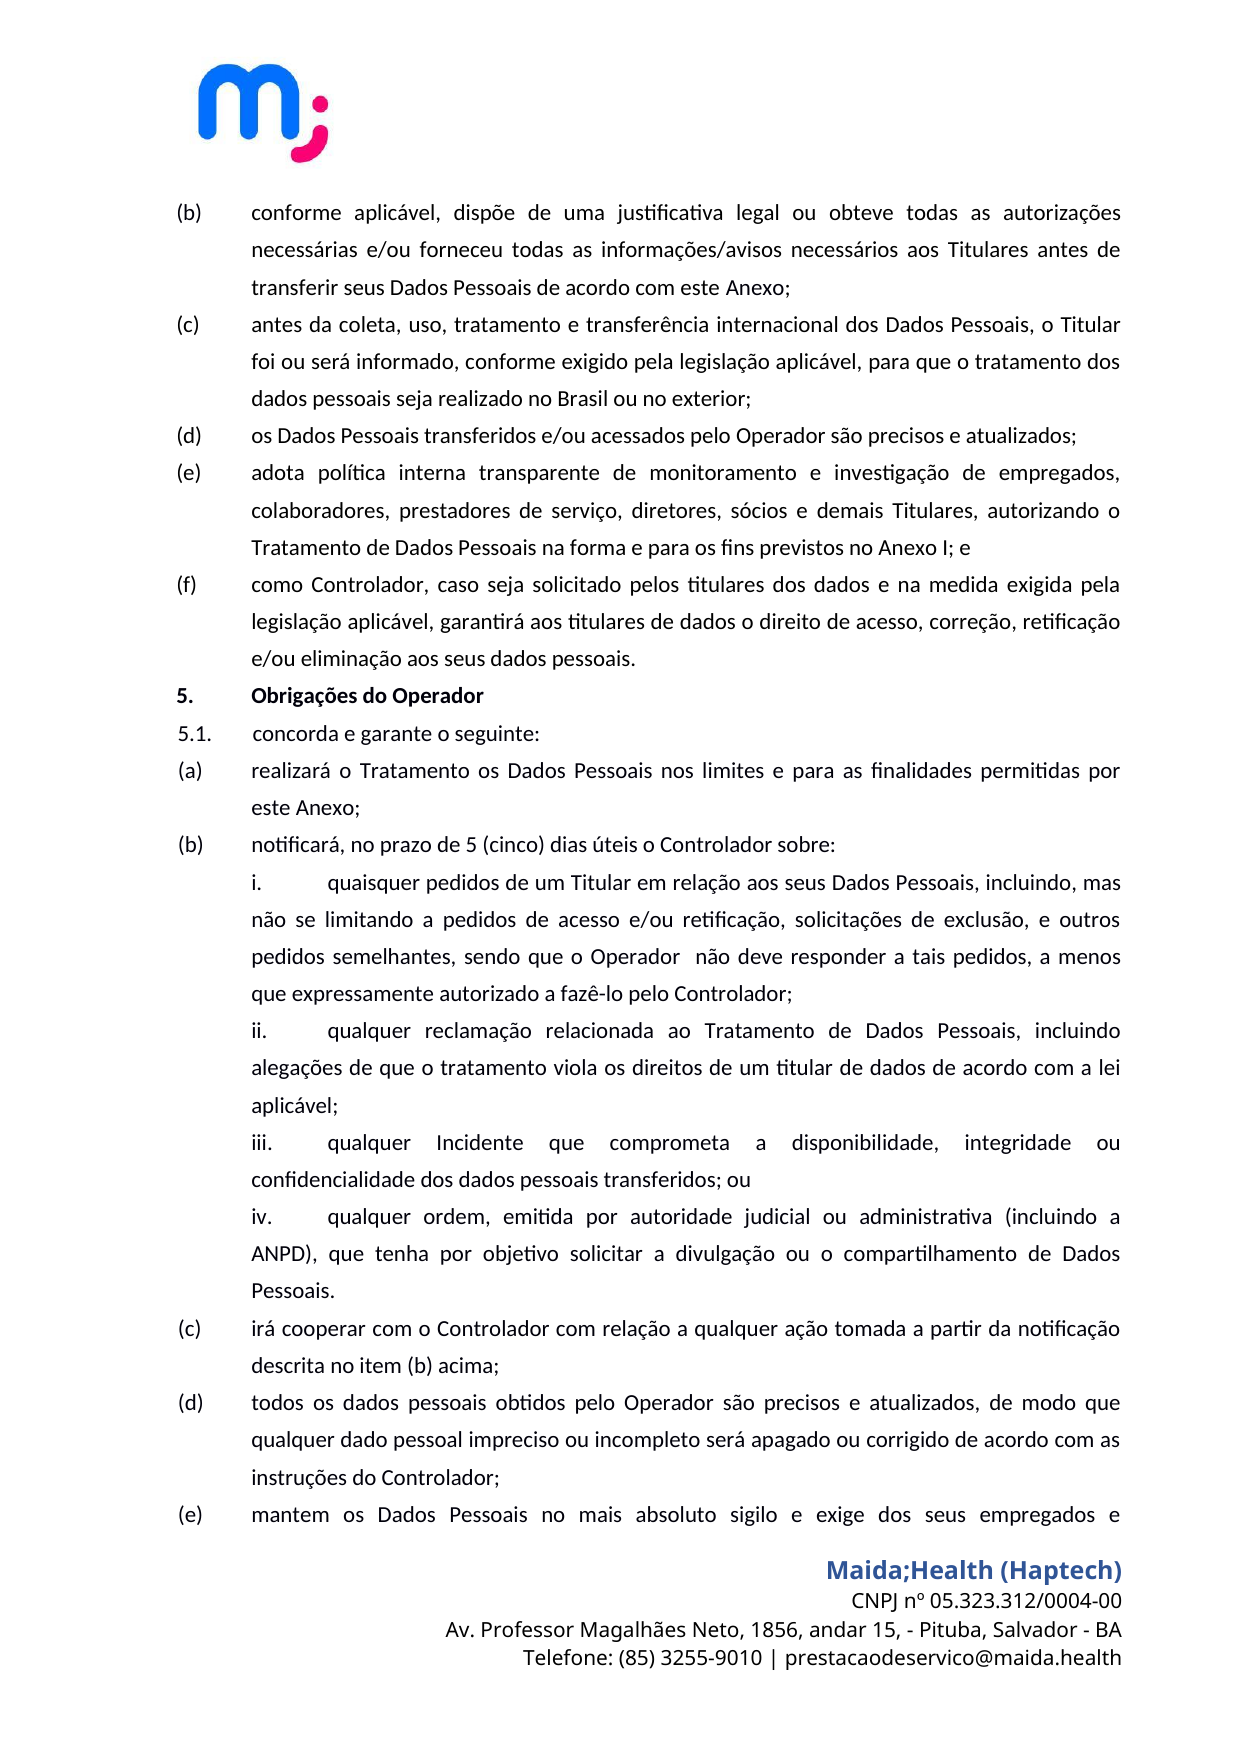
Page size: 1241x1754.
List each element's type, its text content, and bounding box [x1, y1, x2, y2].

list realizará o Tratamento os Dados Pessoais nos limites e para as finalidades permitidas por este Anexo; [178, 756, 1122, 821]
list qualquer ordem, emitida por autoridade judicial ou administrativa (incluindo a ANPD), que tenha por objetivo solicitar a divulgação ou o compartilhamento de Dados Pessoais. [251, 1202, 1122, 1305]
list adota política interna transparente de monitoramento e investigação de empregados, colaboradores, prestadores de serviço, diretores, sócios e demais Titulares, autorizando o Tratamento de Dados Pessoais na forma e para os fins previstos no Anexo I; e [176, 458, 1122, 561]
list irá cooperar com o Controlador com relação a qualquer ação tomada a partir da notificação descrita no item (b) acima; [178, 1314, 1122, 1379]
list como Controlador, caso seja solicitado pelos titulares dos dados e na medida exigida pela legislação aplicável, garantirá aos titulares de dados o direito de acesso, correção, retificação e/ou eliminação aos seus dados pessoais. [176, 570, 1122, 672]
list os Dados Pessoais transferidos e/ou acessados pelo Operador são precisos e atualizados; [176, 421, 1122, 449]
list concorda e garante o seguinte: [177, 719, 1122, 747]
list antes da coleta, uso, tratamento e transferência internacional dos Dados Pessoais, o Titular foi ou será informado, conforme exigido pela legislação aplicável, para que o tratamento dos dados pessoais seja realizado no Brasil ou no exterior; [176, 310, 1122, 412]
list Obrigações do Operador [176, 682, 1122, 710]
list qualquer Incidente que comprometa a disponibilidade, integridade ou confidencialidade dos dados pessoais transferidos; ou [251, 1128, 1122, 1193]
picture [177, 44, 349, 182]
list notificará, no prazo de 5 (cinco) dias úteis o Controlador sobre: [178, 830, 1122, 858]
list qualquer reclamação relacionada ao Tratamento de Dados Pessoais, incluindo alegações de que o tratamento viola os direitos de um titular de dados de acordo com a lei aplicável; [251, 1016, 1122, 1119]
list quaisquer pedidos de um Titular em relação aos seus Dados Pessoais, incluindo, mas não se limitando a pedidos de acesso e/ou retificação, solicitações de exclusão, e outros pedidos semelhantes, sendo que o Operador não deve responder a tais pedidos, a menos que expressamente autorizado a fazê-lo pelo Controlador; [251, 868, 1122, 1007]
list conforme aplicável, dispõe de uma justificativa legal ou obteve todas as autorizações necessárias e/ou forneceu todas as informações/avisos necessários aos Titulares antes de transferir seus Dados Pessoais de acordo com este Anexo; [176, 198, 1122, 301]
list todos os dados pessoais obtidos pelo Operador são precisos e atualizados, de modo que qualquer dado pessoal impreciso ou incompleto será apagado ou corrigido de acordo com as instruções do Controlador; [178, 1388, 1122, 1491]
